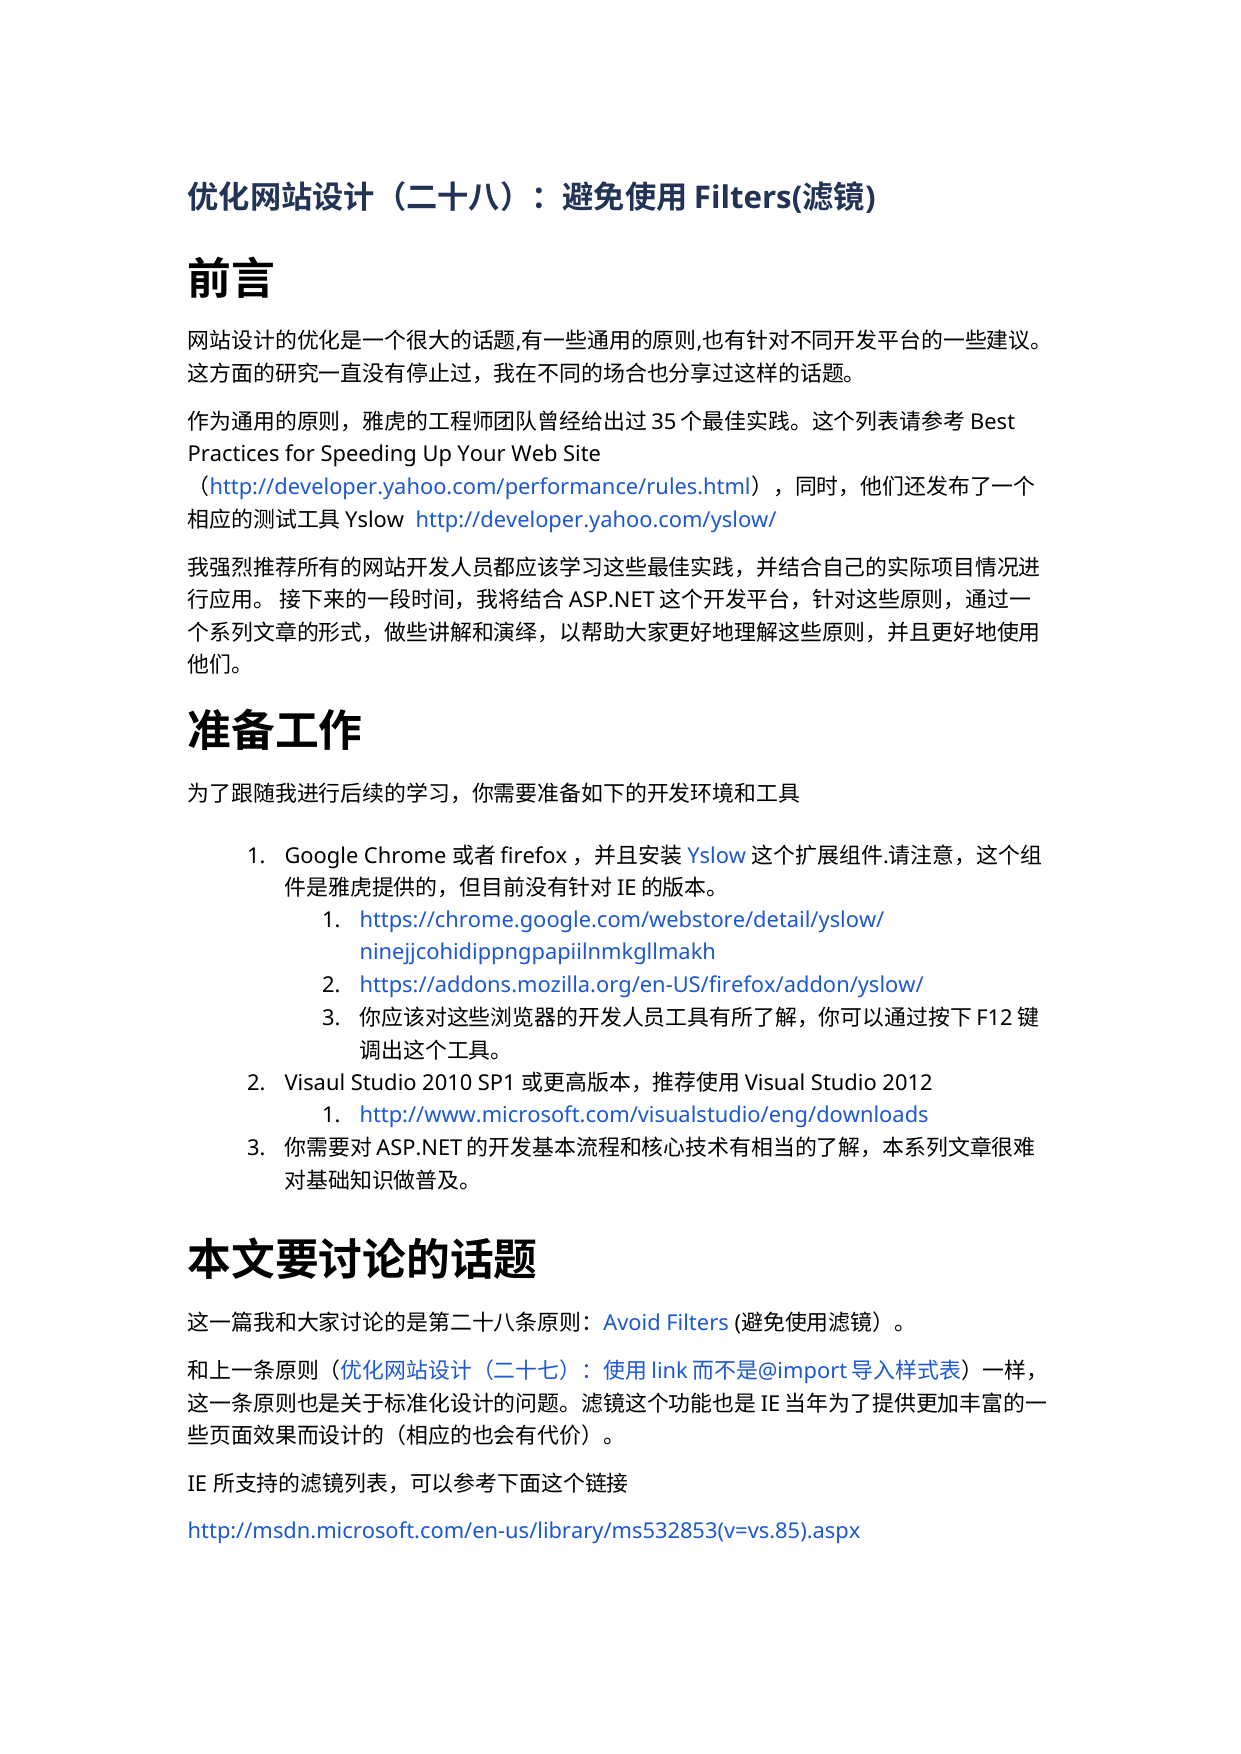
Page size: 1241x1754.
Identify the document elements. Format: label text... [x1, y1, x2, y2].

text http://msdn.microsoft.com/en-us/library/ms532853(v=vs.85).aspx [187, 1514, 1053, 1547]
text 作为通用的原则，雅虎的工程师团队曾经给出过35个最佳实践。这个列表请参考 Best Practices for Speeding Up Your Web Site （http://developer.yahoo.com/performance/rules.html），同时，他们还发布了一个相应的测试工具Yslow http://developer.yahoo.com/yslow/ [187, 404, 1053, 534]
list 你需要对ASP.NET的开发基本流程和核心技术有相当的了解，本系列文章很难对基础知识做普及。 [247, 1130, 1053, 1195]
text 为了跟随我进行后续的学习，你需要准备如下的开发环境和工具 [187, 776, 1053, 808]
text 网站设计的优化是一个很大的话题,有一些通用的原则,也有针对不同开发平台的一些建议。这方面的研究一直没有停止过，我在不同的场合也分享过这样的话题。 [187, 323, 1053, 388]
list Google Chrome 或者firefox ，并且安装 Yslow 这个扩展组件.请注意，这个组件是雅虎提供的，但目前没有针对IE的版本。 [247, 837, 1053, 902]
text IE 所支持的滤镜列表，可以参考下面这个链接 [187, 1466, 1053, 1498]
text 前言 [187, 243, 1053, 308]
list 你应该对这些浏览器的开发人员工具有所了解，你可以通过按下F12键调出这个工具。 [322, 1000, 1053, 1065]
text 这一篇我和大家讨论的是第二十八条原则：Avoid Filters (避免使用滤镜）。 [187, 1305, 1053, 1337]
list https://chrome.google.com/webstore/detail/yslow/ninejjcohidippngpapiilnmkgllmakh [322, 902, 1053, 967]
text 我强烈推荐所有的网站开发人员都应该学习这些最佳实践，并结合自己的实际项目情况进行应用。 接下来的一段时间，我将结合ASP.NET这个开发平台，针对这些原则，通过一个系列文章的形式，做些讲解和演绎，以帮助大家更好地理解这些原则，并且更好地使用他们。 [187, 549, 1053, 679]
list Visaul Studio 2010 SP1 或更高版本，推荐使用Visual Studio 2012 [247, 1065, 1053, 1097]
list http://www.microsoft.com/visualstudio/eng/downloads [322, 1097, 1053, 1130]
text 优化网站设计（二十八）：避免使用Filters(滤镜) [187, 162, 1053, 227]
text 和上一条原则（优化网站设计（二十七）：使用link而不是@import导入样式表）一样，这一条原则也是关于标准化设计的问题。滤镜这个功能也是IE当年为了提供更加丰富的一些页面效果而设计的（相应的也会有代价）。 [187, 1353, 1053, 1450]
text 本文要讨论的话题 [187, 1224, 1053, 1289]
text 准备工作 [187, 695, 1053, 760]
list https://addons.mozilla.org/en-US/firefox/addon/yslow/ [322, 967, 1053, 1000]
